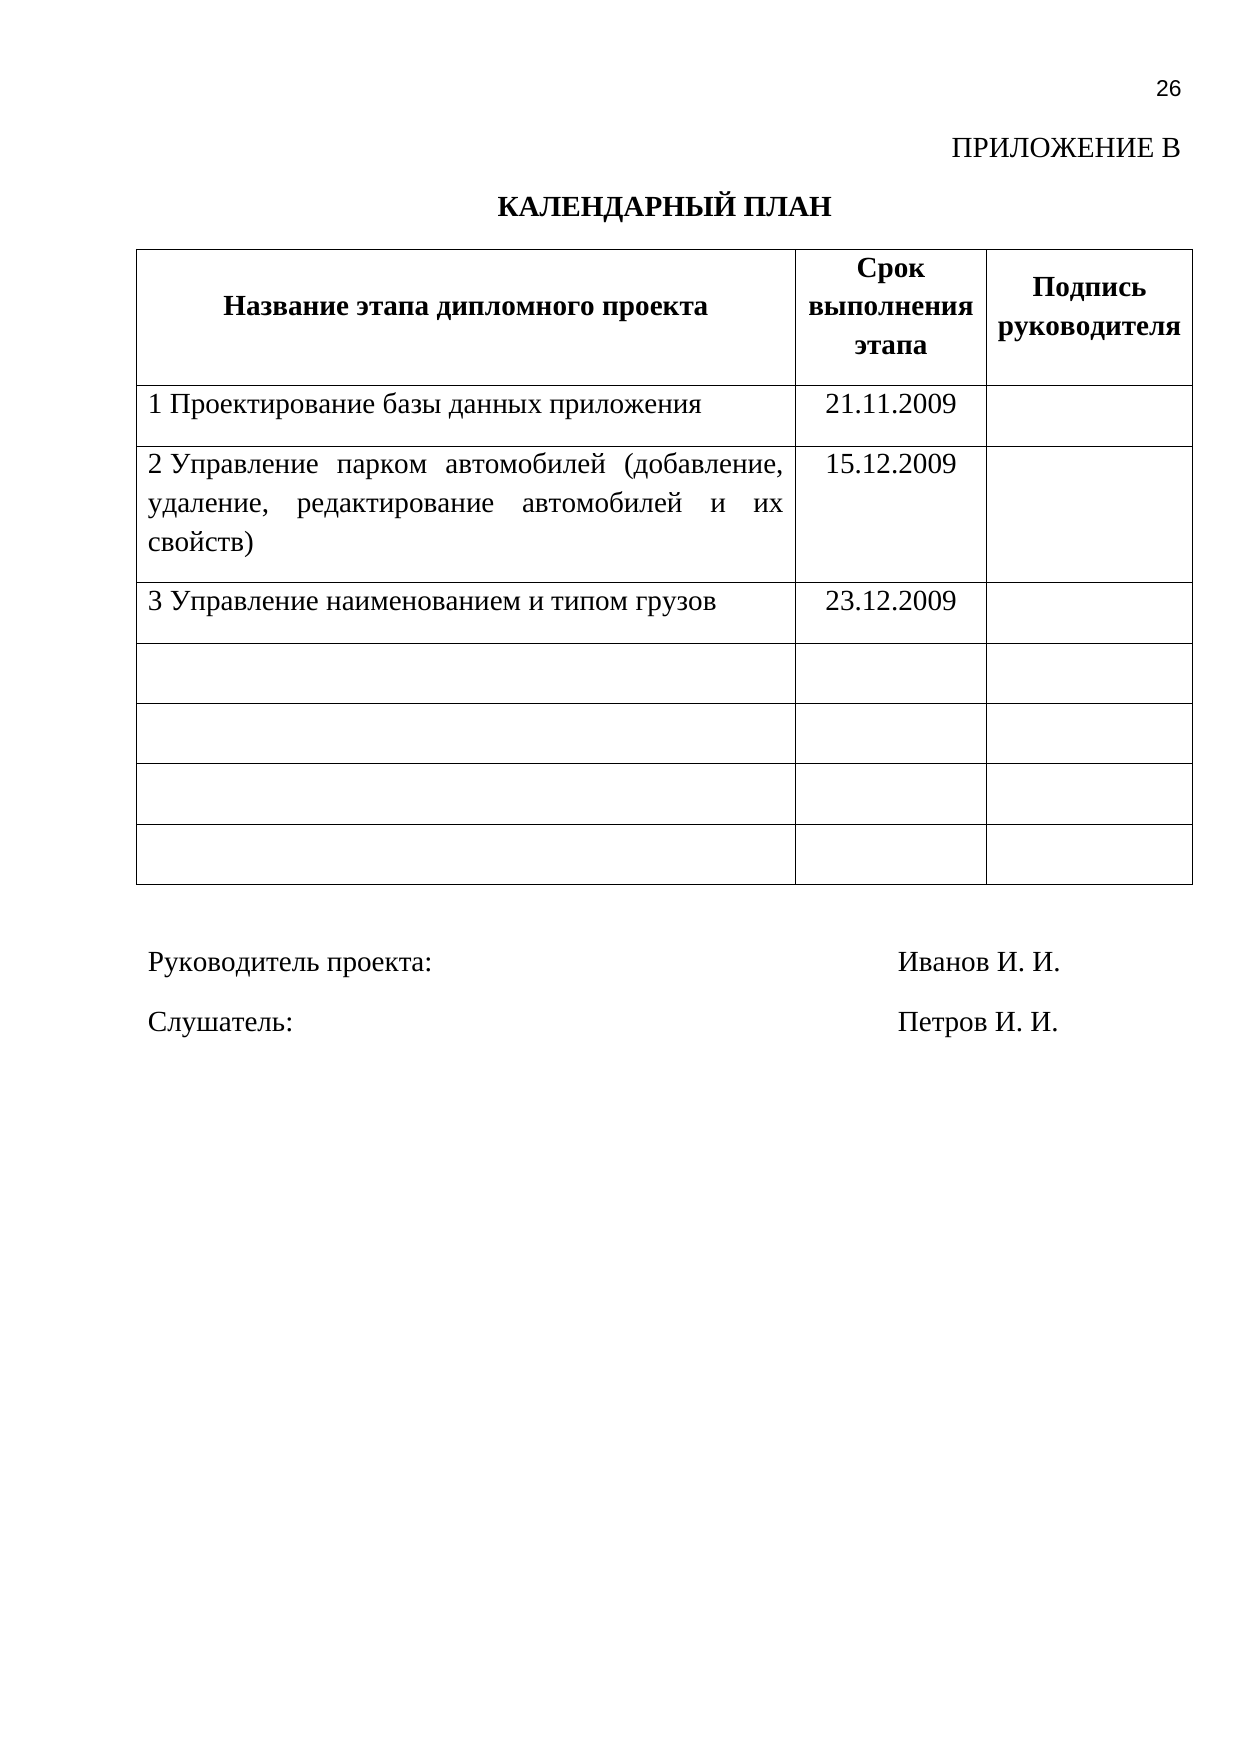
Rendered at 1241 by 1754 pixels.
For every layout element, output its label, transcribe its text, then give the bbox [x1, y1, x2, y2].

table_cell [137, 825, 795, 884]
table_cell [987, 825, 1192, 884]
table_cell [137, 764, 795, 824]
text ПРИЛОЖЕНИЕ В [148, 130, 1181, 164]
table_cell [796, 704, 986, 763]
table_cell [987, 644, 1192, 703]
table_cell [987, 704, 1192, 763]
table_cell [137, 644, 795, 703]
table_cell [796, 644, 986, 703]
text Слушатель: Петров И. И. [148, 1004, 1181, 1037]
table_cell [987, 583, 1192, 642]
table_cell [137, 704, 795, 763]
table_cell 21.11.2009 [796, 386, 986, 446]
table_header Название этапа дипломного проекта [137, 250, 795, 385]
table_cell 3 Управление наименованием и типом грузов [137, 583, 795, 642]
table_header Подпись руководителя [987, 250, 1192, 385]
table_cell [796, 825, 986, 884]
table_cell [796, 764, 986, 824]
table_cell [987, 764, 1192, 824]
text КАЛЕНДАРНЫЙ ПЛАН [148, 189, 1181, 223]
table_header Срок выполнения этапа [796, 250, 986, 385]
table_cell [987, 386, 1192, 446]
table_cell 23.12.2009 [796, 583, 986, 642]
table_cell 1 Проектирование базы данных приложения [137, 386, 795, 446]
table_cell [987, 447, 1192, 582]
table_cell 2 Управление парком автомобилей (добавление, удаление, редактирование автомобилей и их свойств) [137, 447, 795, 582]
table_cell 15.12.2009 [796, 447, 986, 582]
text Руководитель проекта: Иванов И. И. [148, 944, 1181, 978]
